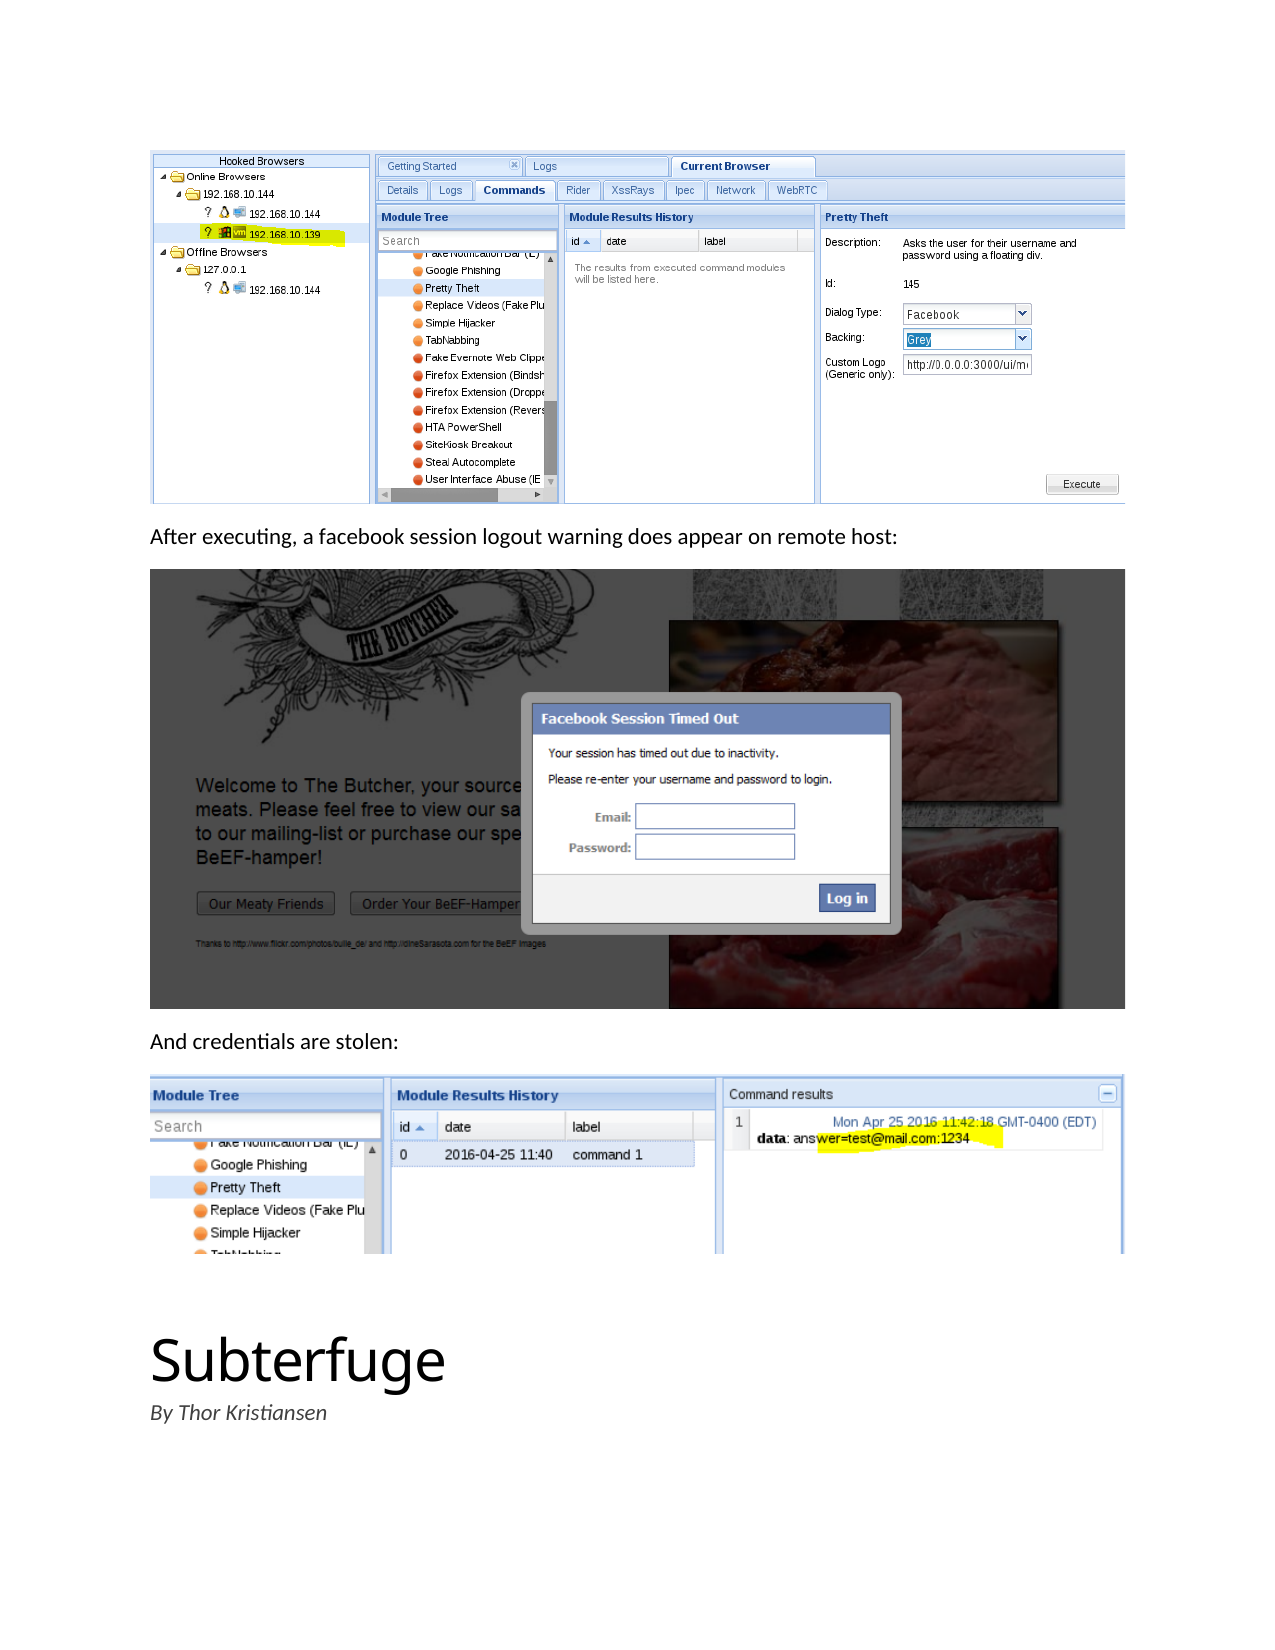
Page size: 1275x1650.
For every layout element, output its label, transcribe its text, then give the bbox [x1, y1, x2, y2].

picture [150, 150, 1125, 504]
picture [150, 1074, 1125, 1254]
picture [150, 569, 1125, 1009]
text And credentials are stolen: [150, 1027, 1125, 1055]
title Subterfuge [150, 1319, 1125, 1398]
text After executing, a facebook session logout warning does appear on remote host: [150, 522, 1125, 550]
text By Thor Kristiansen [150, 1398, 1125, 1426]
